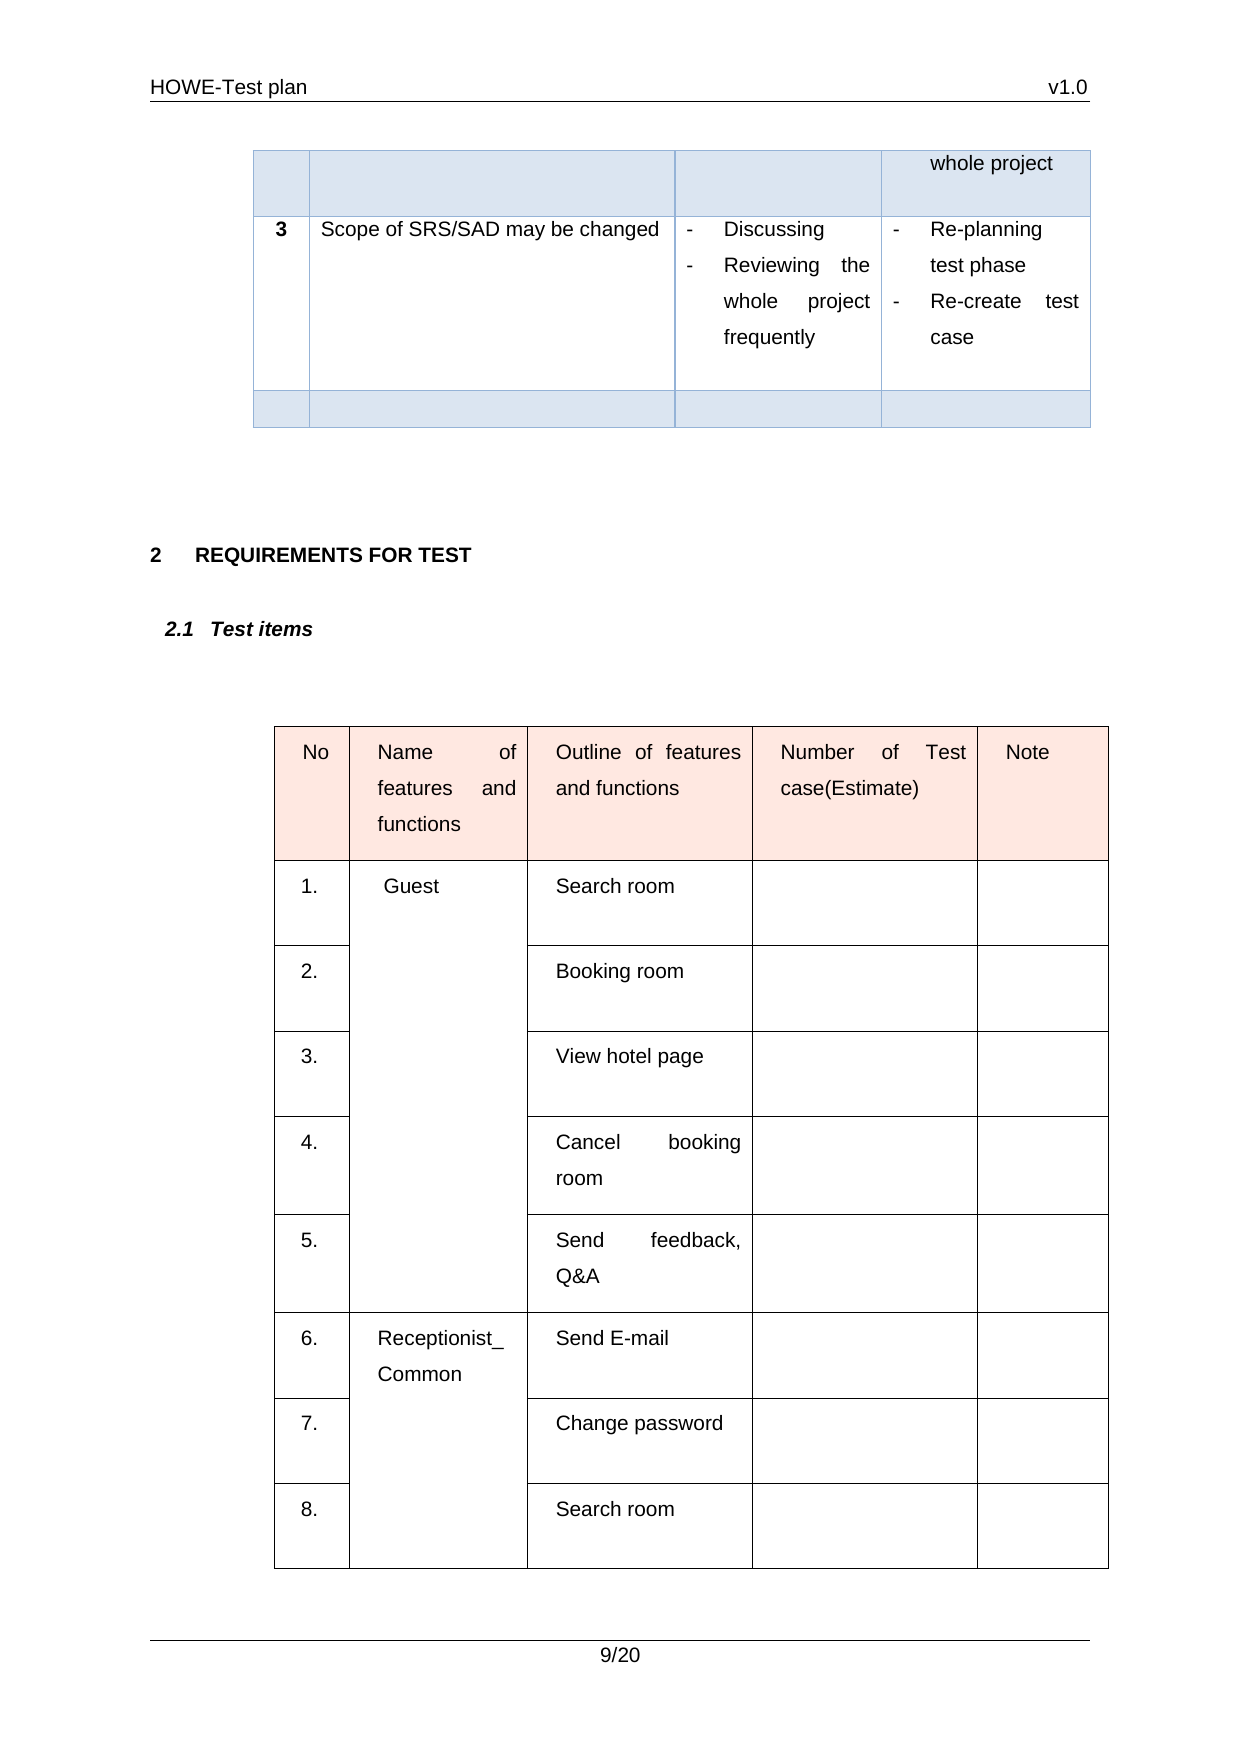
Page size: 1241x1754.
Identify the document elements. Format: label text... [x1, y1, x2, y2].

table_cell [275, 1313, 349, 1397]
table_cell Booking room [528, 946, 752, 1031]
table_cell [882, 391, 1090, 427]
table_cell Guest [350, 861, 527, 1312]
table_cell [753, 861, 977, 945]
table_header Outline of features and functions [528, 727, 752, 860]
subtitle Test items [165, 617, 1090, 641]
table_cell [275, 1484, 349, 1568]
table_cell 3 [254, 217, 309, 390]
table_cell [753, 1484, 977, 1568]
table_cell [978, 1313, 1108, 1397]
table_header Number of Test case(Estimate) [753, 727, 977, 860]
table_cell 2 [254, 151, 309, 216]
table_cell [275, 861, 349, 945]
table_cell [753, 1117, 977, 1214]
table_cell [978, 1032, 1108, 1116]
table_cell [978, 1399, 1108, 1483]
table_cell [978, 1117, 1108, 1214]
table_header No [275, 727, 349, 860]
table_cell [753, 1313, 977, 1397]
table_cell [275, 1215, 349, 1312]
table_cell Receptionist_Common [350, 1313, 527, 1568]
table_cell Cancel booking room [528, 1117, 752, 1214]
table_cell Persuading Reviewing and re-planning the whole project [882, 151, 1090, 216]
table_cell [978, 1484, 1108, 1568]
table_cell Discussing Reviewing the whole project frequently [676, 217, 881, 390]
table_cell [753, 1215, 977, 1312]
table_cell Send feedback, Q&A [528, 1215, 752, 1312]
table_cell [254, 391, 309, 427]
table_cell Re-planning test phase Re-create test case [882, 217, 1090, 390]
table_cell [310, 391, 674, 427]
table_cell View hotel page [528, 1032, 752, 1116]
table_cell Search room [528, 1484, 752, 1568]
table_cell [753, 946, 977, 1031]
table_cell Search room [528, 861, 752, 945]
table_cell [978, 946, 1108, 1031]
table_cell [676, 391, 881, 427]
table_cell [275, 1032, 349, 1116]
table_cell Scope of SRS/SAD may be changed [310, 217, 674, 390]
table_header Note [978, 727, 1108, 860]
table_cell Discussing Committing Assigning tasks appropriately [676, 151, 881, 216]
table_cell [275, 946, 349, 1031]
table_cell [753, 1399, 977, 1483]
table_cell Send E-mail [528, 1313, 752, 1397]
table_cell Change password [528, 1399, 752, 1483]
table_cell [275, 1117, 349, 1214]
table_cell [978, 1215, 1108, 1312]
table_cell [753, 1032, 977, 1116]
subtitle Requirements for Test [150, 543, 1090, 567]
table_cell Members of test team may be sick in test phase or may leave the project before completion [310, 151, 674, 216]
table_header Name of features and functions [350, 727, 527, 860]
table_cell [978, 861, 1108, 945]
table_cell [275, 1399, 349, 1483]
